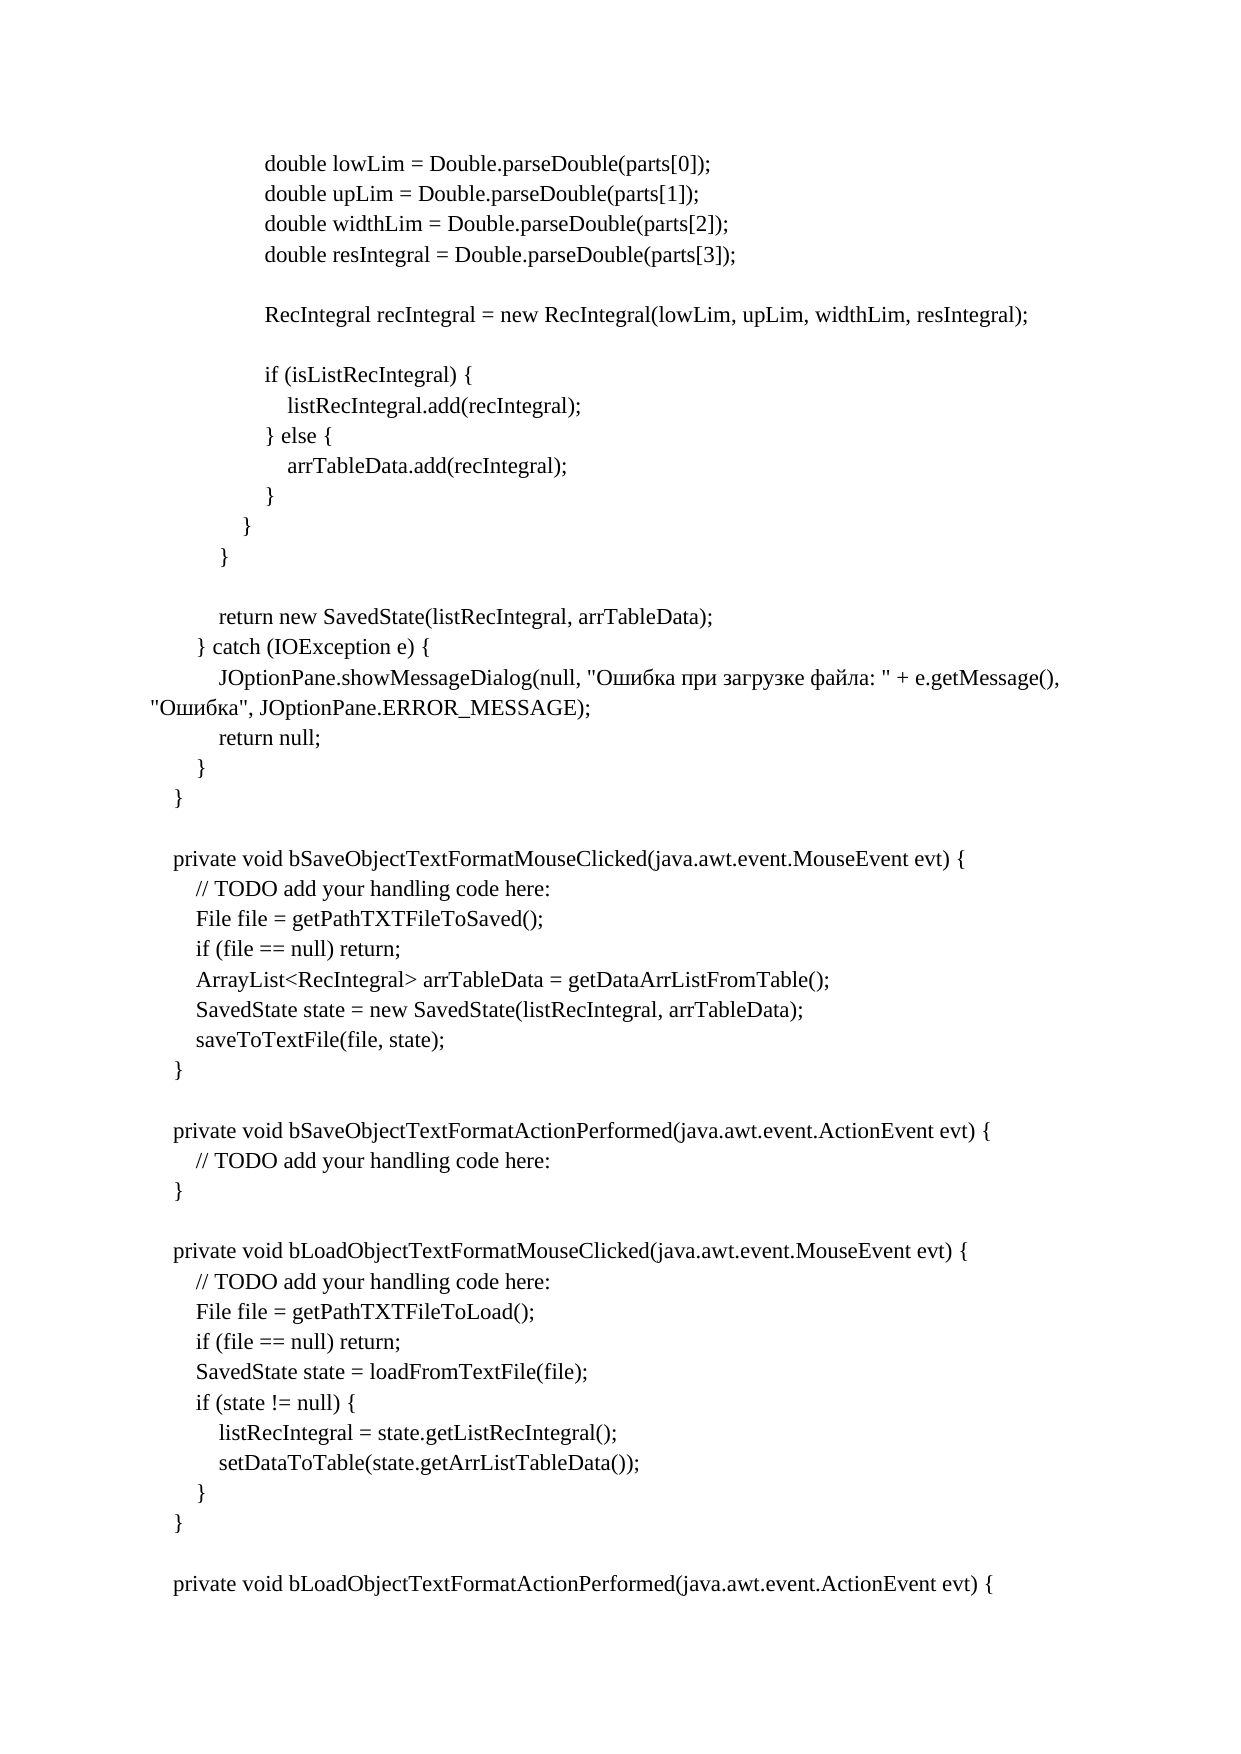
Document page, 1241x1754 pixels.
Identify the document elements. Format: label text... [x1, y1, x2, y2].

text } [150, 482, 1090, 509]
text // TODO add your handling code here: [150, 1268, 1090, 1294]
text listRecIntegral.add(recIntegral); [150, 392, 1090, 418]
text double lowLim = Double.parseDouble(parts[0]); [150, 150, 1090, 176]
text arrTableData.add(recIntegral); [150, 452, 1090, 478]
text } catch (IOException e) { [150, 633, 1090, 660]
text // TODO add your handling code here: [150, 1147, 1090, 1173]
text double resIntegral = Double.parseDouble(parts[3]); [150, 241, 1090, 267]
text private void bSaveObjectTextFormatMouseClicked(java.awt.event.MouseEvent evt) { [150, 845, 1090, 871]
text } [150, 754, 1090, 781]
text setDataToTable(state.getArrListTableData()); [150, 1449, 1090, 1475]
text JOptionPane.showMessageDialog(null, "Ошибка при загрузке файла: " + e.getMessage(), "Ошибка", JOptionPane.ERROR_MESSAGE); [150, 663, 1090, 720]
text } [150, 1509, 1090, 1536]
text if (file == null) return; [150, 1328, 1090, 1354]
text } else { [150, 422, 1090, 448]
text File file = getPathTXTFileToSaved(); [150, 905, 1090, 932]
text } [150, 543, 1090, 569]
text private void bLoadObjectTextFormatActionPerformed(java.awt.event.ActionEvent evt) { [150, 1570, 1090, 1596]
text if (state != null) { [150, 1388, 1090, 1415]
text SavedState state = loadFromTextFile(file); [150, 1358, 1090, 1385]
text saveToTextFile(file, state); [150, 1026, 1090, 1052]
text return null; [150, 724, 1090, 750]
text double upLim = Double.parseDouble(parts[1]); [150, 180, 1090, 207]
text // TODO add your handling code here: [150, 875, 1090, 901]
text RecIntegral recIntegral = new RecIntegral(lowLim, upLim, widthLim, resIntegral); [150, 301, 1090, 327]
text if (file == null) return; [150, 935, 1090, 962]
text } [150, 1056, 1090, 1083]
text if (isListRecIntegral) { [150, 361, 1090, 388]
text double widthLim = Double.parseDouble(parts[2]); [150, 210, 1090, 237]
text SavedState state = new SavedState(listRecIntegral, arrTableData); [150, 996, 1090, 1022]
text } [150, 512, 1090, 539]
text } [150, 1479, 1090, 1506]
text return new SavedState(listRecIntegral, arrTableData); [150, 603, 1090, 629]
text listRecIntegral = state.getListRecIntegral(); [150, 1419, 1090, 1445]
text File file = getPathTXTFileToLoad(); [150, 1298, 1090, 1324]
text private void bLoadObjectTextFormatMouseClicked(java.awt.event.MouseEvent evt) { [150, 1237, 1090, 1264]
text private void bSaveObjectTextFormatActionPerformed(java.awt.event.ActionEvent evt) { [150, 1117, 1090, 1143]
text ArrayList<RecIntegral> arrTableData = getDataArrListFromTable(); [150, 966, 1090, 992]
text } [150, 784, 1090, 811]
text } [150, 1177, 1090, 1203]
